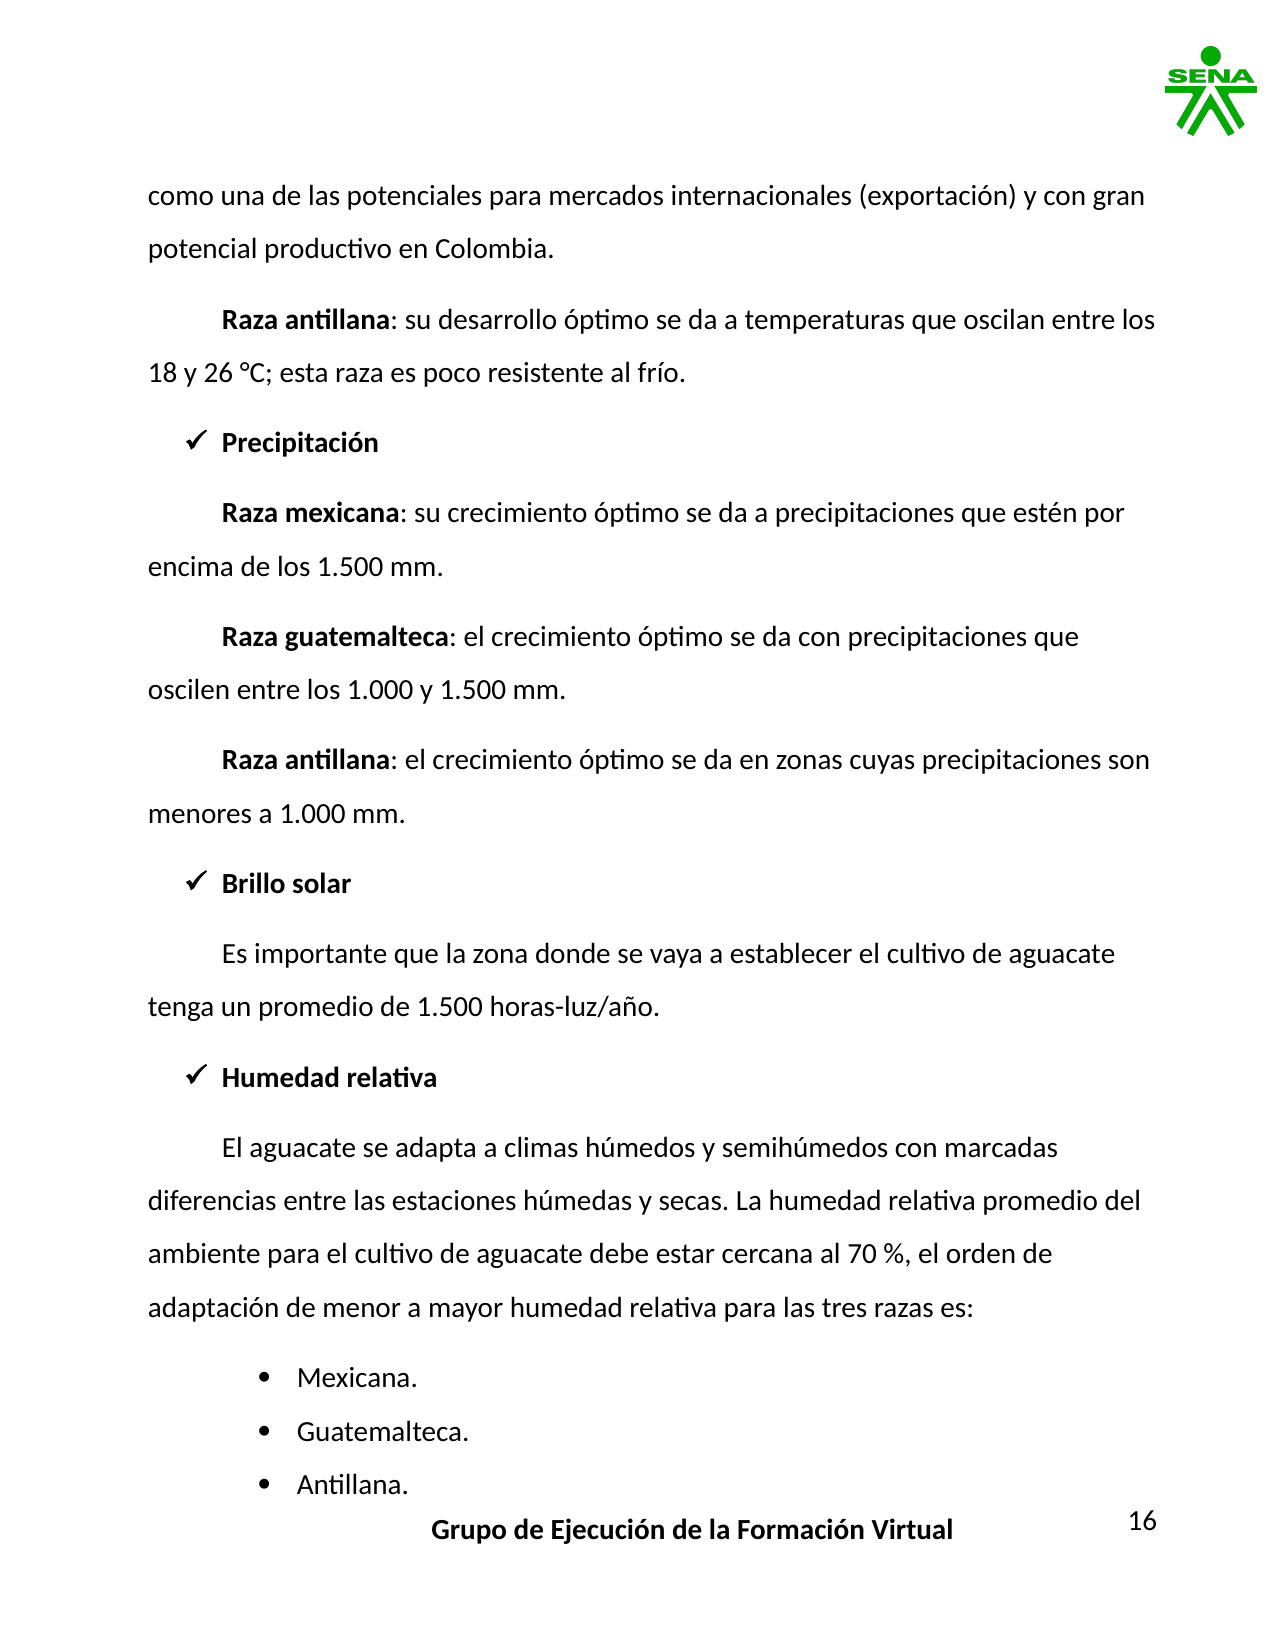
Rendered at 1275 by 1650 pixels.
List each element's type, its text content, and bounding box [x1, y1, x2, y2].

list Antillana. [259, 1466, 1157, 1502]
text Es importante que la zona donde se vaya a establecer el cultivo de aguacate tenga un promedio de 1.500 horas-luz/año. [148, 935, 1157, 1024]
list Brillo solar [184, 865, 1157, 901]
text Raza antillana: su desarrollo óptimo se da a temperaturas que oscilan entre los 18 y 26 °C; esta raza es poco resistente al frío. [148, 301, 1157, 390]
text Raza guatemalteca: el crecimiento óptimo se da con precipitaciones que oscilen entre los 1.000 y 1.500 mm. [148, 618, 1157, 707]
text El aguacate se adapta a climas húmedos y semihúmedos con marcadas diferencias entre las estaciones húmedas y secas. La humedad relativa promedio del ambiente para el cultivo de aguacate debe estar cercana al 70 %, el orden de adaptación de menor a mayor humedad relativa para las tres razas es: [148, 1129, 1157, 1325]
text Raza antillana: el crecimiento óptimo se da en zonas cuyas precipitaciones son menores a 1.000 mm. [148, 741, 1157, 831]
picture [1165, 46, 1257, 136]
list Precipitación [184, 424, 1157, 460]
list Humedad relativa [184, 1059, 1157, 1094]
text Raza mexicana: su crecimiento óptimo se da a precipitaciones que estén por encima de los 1.500 mm. [148, 494, 1157, 583]
list Mexicana. [259, 1359, 1157, 1395]
list Guatemalteca. [259, 1413, 1157, 1448]
